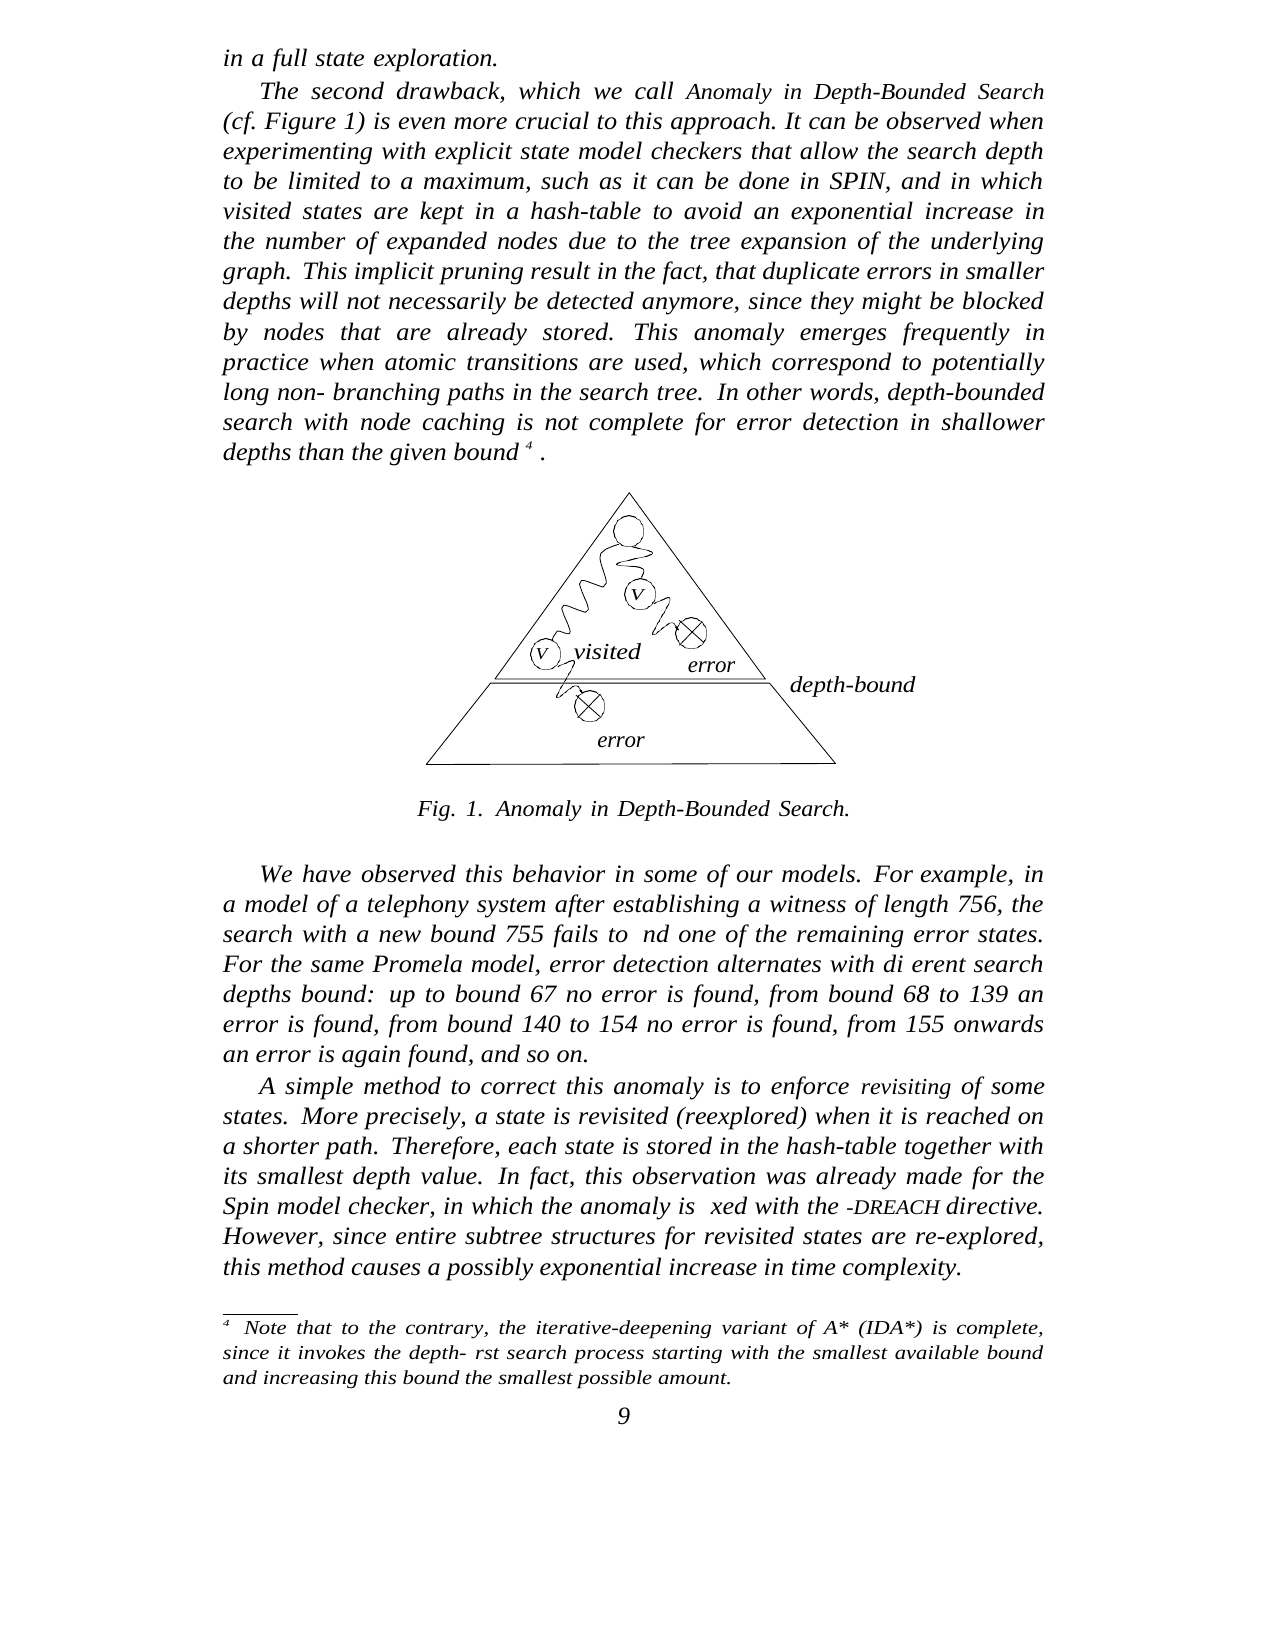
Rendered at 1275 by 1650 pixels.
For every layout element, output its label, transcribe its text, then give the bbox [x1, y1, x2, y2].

text error [688, 651, 736, 678]
text depth-bound [789, 671, 1096, 697]
text We have observed this behavior in some of our models. For example, in a model of a telephony system after establishing a witness of length 756, the search with a new bound 755 fails to nd one of the remaining error states. For the same Promela model, error detection alternates with di erent search depths bound: up to bound 67 no error is found, from bound 68 to 139 an error is found, from bound 140 to 154 no error is found, from 155 onwards an error is again found, and so on. [223, 859, 1045, 1068]
text V visited [179, 638, 641, 664]
text V [179, 584, 1095, 603]
text 4 Note that to the contrary, the iterative-deepening variant of A* (IDA*) is complete, since it invokes the depth- rst search process starting with the smallest available bound and increasing this bound the smallest possible amount. [223, 1316, 1045, 1389]
text The second drawback, which we call Anomaly in Depth-Bounded Search (cf. Figure 1) is even more crucial to this approach. It can be observed when experimenting with explicit state model checkers that allow the search depth to be limited to a maximum, such as it can be done in SPIN, and in which visited states are kept in a hash-table to avoid an exponential increase in the number of expanded nodes due to the tree expansion of the underlying graph. This implicit pruning result in the fact, that duplicate errors in smaller depths will not necessarily be detected anymore, since they might be blocked by nodes that are already stored. This anomaly emerges frequently in practice when atomic transitions are used, which correspond to potentially long non- branching paths in the search tree. In other words, depth-bounded search with node caching is not complete for error detection in shallower depths than the given bound 4 . [223, 76, 1045, 466]
text Fig. 1. Anomaly in Depth-Bounded Search. [179, 795, 1088, 821]
picture [530, 664, 605, 722]
picture [613, 515, 656, 584]
text A simple method to correct this anomaly is to enforce revisiting of some states. More precisely, a state is revisited (reexplored) when it is reached on a shorter path. Therefore, each state is stored in the hash-table together with its smallest depth value. In fact, this observation was already made for the Spin model checker, in which the anomaly is xed with the -DREACH directive. However, since entire subtree structures for revisited states are re-explored, this method causes a possibly exponential increase in time complexity. [223, 1071, 1045, 1280]
text in a full state exploration. [223, 43, 1096, 72]
picture [624, 603, 707, 649]
text error [179, 726, 1063, 752]
